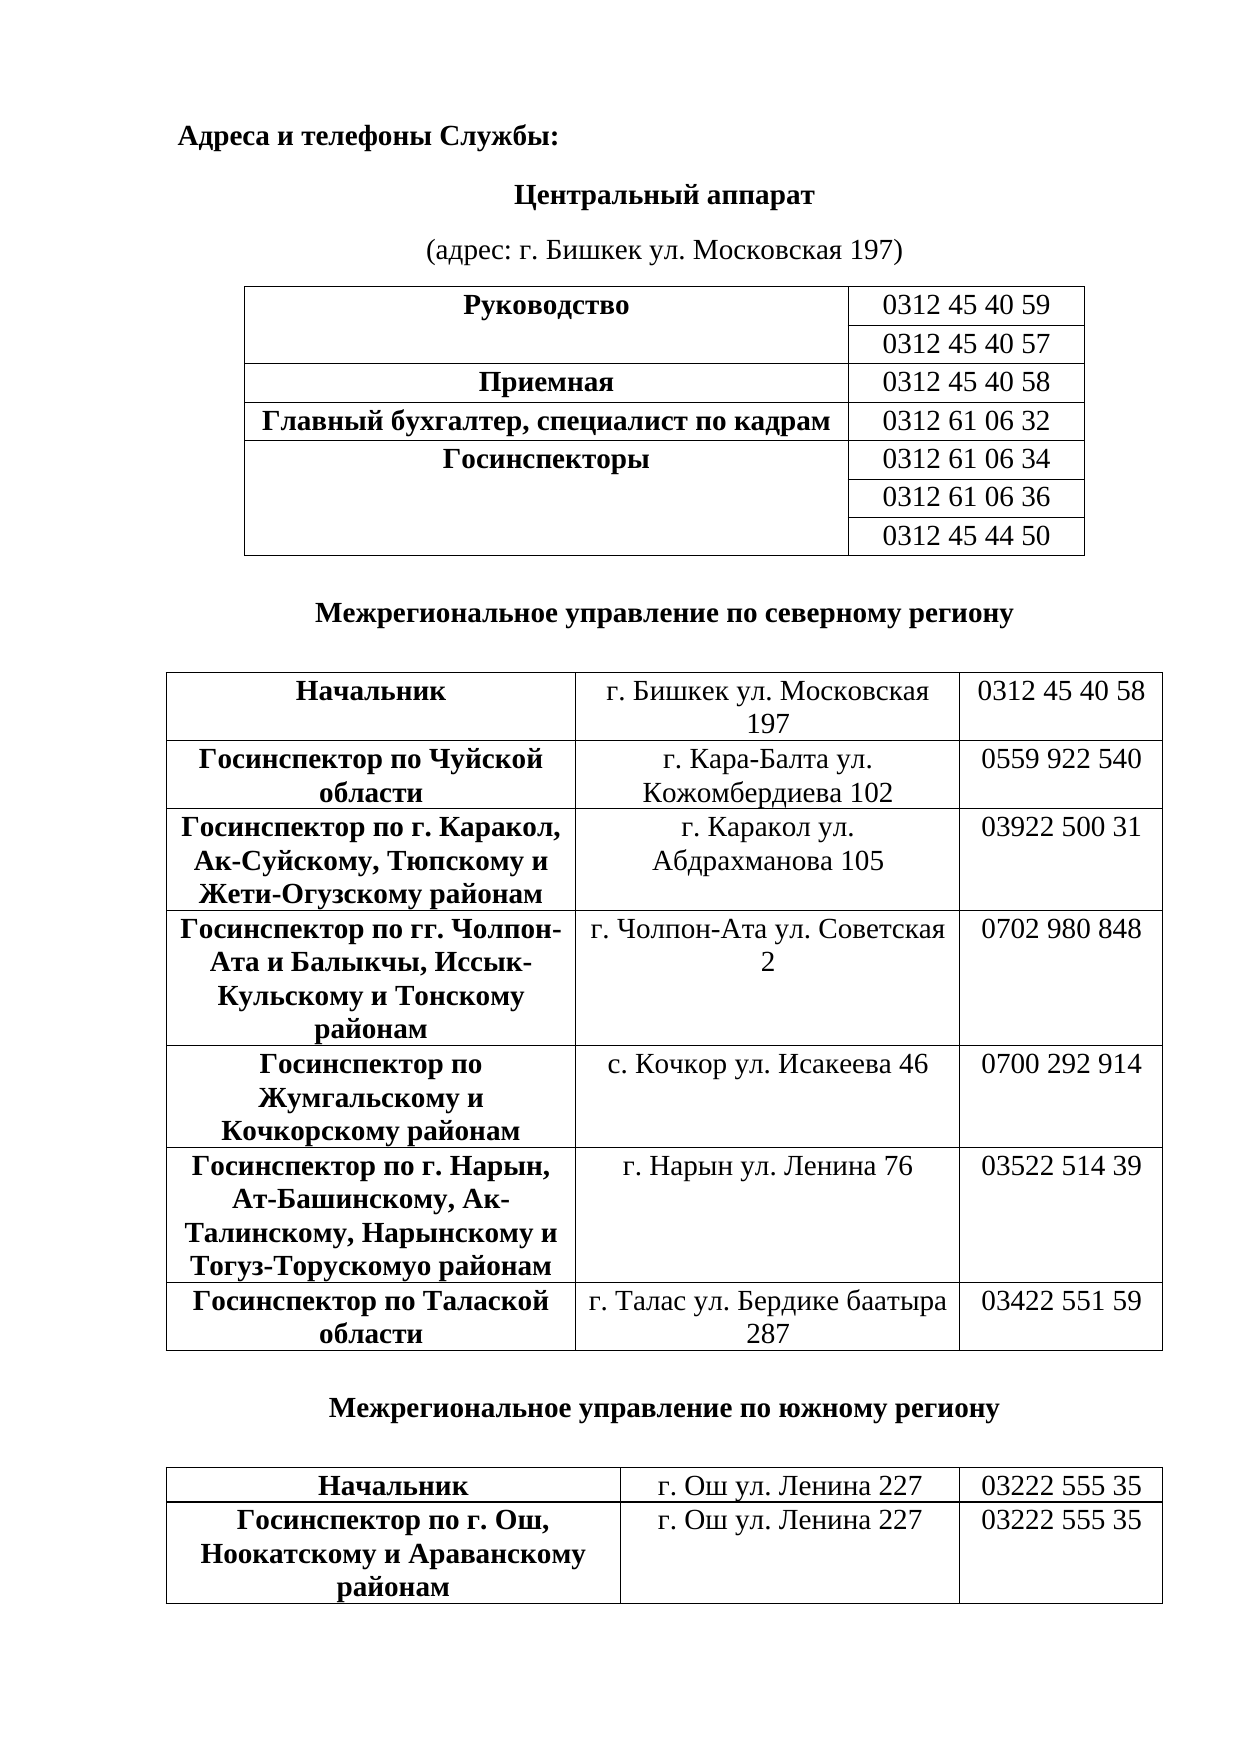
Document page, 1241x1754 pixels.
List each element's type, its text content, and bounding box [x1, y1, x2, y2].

table_cell с. Кочкор ул. Исакеева 46 [576, 1046, 959, 1147]
table_cell 03522 514 39 [960, 1148, 1162, 1282]
table_header г. Бишкек ул. Московская 197 [576, 673, 959, 740]
table_cell 0700 292 914 [960, 1046, 1162, 1147]
table_cell Главный бухгалтер, специалист по кадрам [245, 403, 848, 440]
table_header 03222 555 35 [960, 1468, 1162, 1501]
table_cell г. Нарын ул. Ленина 76 [576, 1148, 959, 1282]
table_cell 0312 61 06 36 [849, 480, 1084, 517]
table_header г. Ош ул. Ленина 227 [621, 1468, 959, 1501]
table_header Руководство [245, 287, 848, 363]
table_cell 0312 45 40 57 [849, 326, 1084, 363]
table_header 0312 45 40 59 [849, 287, 1084, 325]
table_cell Госинспектор по Талаской области [167, 1283, 575, 1350]
table_cell 03922 500 31 [960, 809, 1162, 910]
text Центральный аппарат [177, 177, 1152, 211]
table_cell Госинспектор по гг. Чолпон-Ата и Балыкчы, Иссык-Кульскому и Тонскому районам [167, 911, 575, 1045]
table_cell 03222 555 35 [960, 1503, 1162, 1603]
table_cell Госинспектор по Жумгальскому и Кочкорскому районам [167, 1046, 575, 1147]
table_cell Приемная [245, 364, 848, 402]
table_cell г. Кара-Балта ул. Кожомбердиева 102 [576, 741, 959, 808]
table_cell г. Каракол ул. Абдрахманова 105 [576, 809, 959, 910]
table_cell 03422 551 59 [960, 1283, 1162, 1350]
table_header Начальник [167, 673, 575, 740]
table_cell 0559 922 540 [960, 741, 1162, 808]
text Межрегиональное управление по южному региону [177, 1390, 1152, 1423]
table_cell 0702 980 848 [960, 911, 1162, 1045]
table_header Начальник [167, 1468, 620, 1501]
table_header 0312 45 40 58 [960, 673, 1162, 740]
table_cell 0312 61 06 34 [849, 441, 1084, 478]
table_cell 0312 45 40 58 [849, 364, 1084, 402]
text (адрес: г. Бишкек ул. Московская 197) [177, 232, 1152, 265]
table_cell г. Чолпон-Ата ул. Советская 2 [576, 911, 959, 1045]
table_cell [621, 1503, 959, 1603]
text Межрегиональное управление по северному региону [177, 595, 1152, 628]
table_cell Госинспектор по г. Нарын, Ат-Башинскому, Ак-Талинскому, Нарынскому и Тогуз-Торускомуо районам [167, 1148, 575, 1282]
table_cell Госинспектор по Чуйской области [167, 741, 575, 808]
text Адреса и телефоны Службы: [177, 118, 1152, 152]
table_cell г. Талас ул. Бердике баатыра 287 [576, 1283, 959, 1350]
table_cell 0312 45 44 50 [849, 518, 1084, 555]
table_cell Госинспектор по г. Ош, Ноокатскому и Араванскому районам [167, 1503, 620, 1603]
table_cell 0312 61 06 32 [849, 403, 1084, 440]
table_cell Госинспектор по г. Каракол, Ак-Суйскому, Тюпскому и Жети-Огузскому районам [167, 809, 575, 910]
table_cell Госинспекторы [245, 441, 848, 555]
